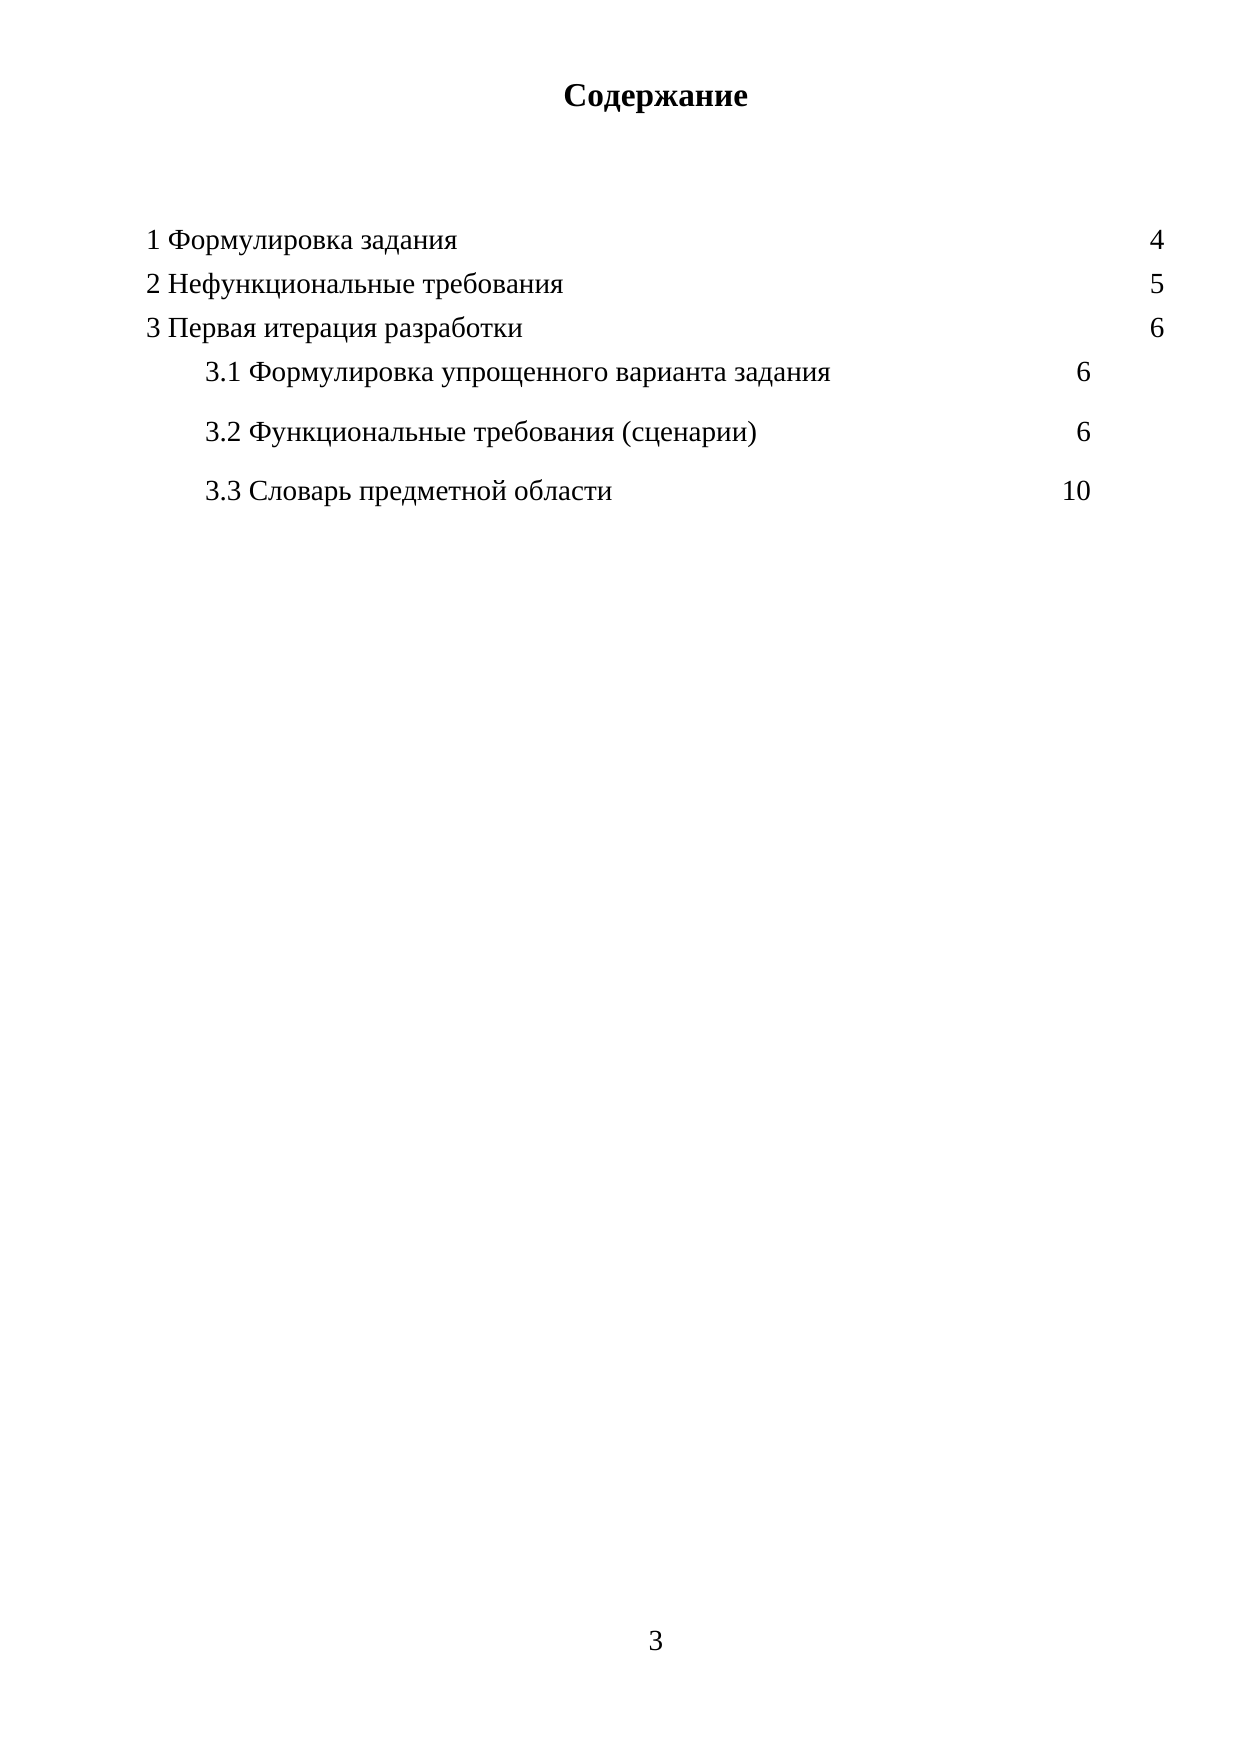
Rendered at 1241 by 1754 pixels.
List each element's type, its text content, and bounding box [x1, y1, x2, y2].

text Содержание [146, 75, 1165, 113]
